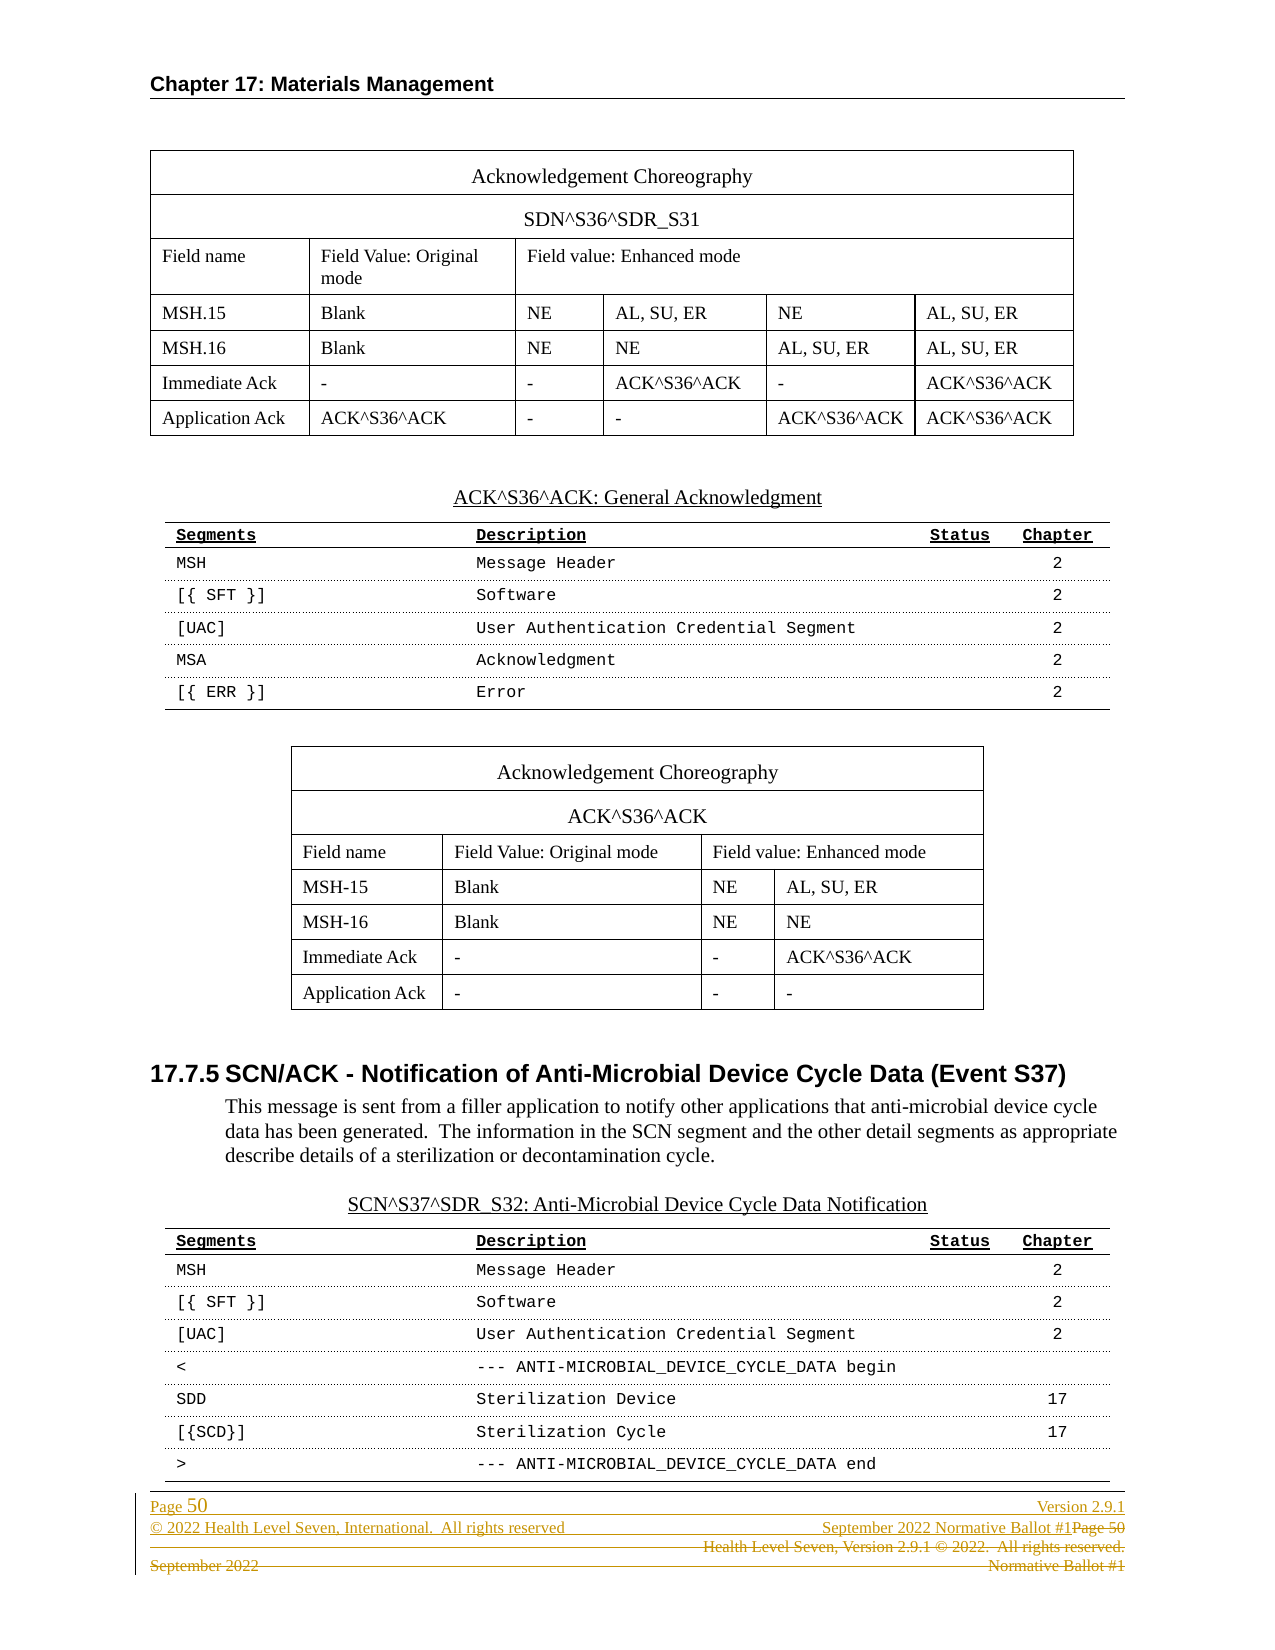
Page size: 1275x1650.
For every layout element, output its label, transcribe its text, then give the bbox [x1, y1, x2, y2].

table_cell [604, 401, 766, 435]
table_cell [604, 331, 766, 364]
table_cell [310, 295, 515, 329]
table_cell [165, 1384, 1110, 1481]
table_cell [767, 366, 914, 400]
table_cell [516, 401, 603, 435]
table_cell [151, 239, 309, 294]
text ACK^S36^ACK: General Acknowledgment [150, 485, 1125, 509]
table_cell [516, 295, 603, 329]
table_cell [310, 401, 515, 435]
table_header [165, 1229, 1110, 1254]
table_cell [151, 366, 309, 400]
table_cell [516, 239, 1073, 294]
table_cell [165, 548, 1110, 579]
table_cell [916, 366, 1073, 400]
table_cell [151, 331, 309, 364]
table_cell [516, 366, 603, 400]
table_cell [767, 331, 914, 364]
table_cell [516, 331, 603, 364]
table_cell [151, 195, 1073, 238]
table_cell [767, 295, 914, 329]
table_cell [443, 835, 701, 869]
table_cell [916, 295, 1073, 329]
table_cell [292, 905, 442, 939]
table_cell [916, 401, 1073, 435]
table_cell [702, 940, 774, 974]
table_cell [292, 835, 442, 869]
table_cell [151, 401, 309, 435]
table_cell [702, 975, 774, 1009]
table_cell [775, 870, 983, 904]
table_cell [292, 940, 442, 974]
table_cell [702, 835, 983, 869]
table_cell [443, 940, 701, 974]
subtitle SCN/ACK - Notification of Anti-Microbial Device Cycle Data (Event S37) [150, 1059, 1125, 1088]
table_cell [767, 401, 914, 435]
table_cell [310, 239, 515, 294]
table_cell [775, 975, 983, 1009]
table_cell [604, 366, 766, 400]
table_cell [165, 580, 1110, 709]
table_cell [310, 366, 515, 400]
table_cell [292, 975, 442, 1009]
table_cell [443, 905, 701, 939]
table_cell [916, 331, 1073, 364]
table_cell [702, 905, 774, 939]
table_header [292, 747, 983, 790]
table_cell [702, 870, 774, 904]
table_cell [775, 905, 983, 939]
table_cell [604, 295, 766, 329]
text This message is sent from a filler application to notify other applications that anti-microbial device cycle data has been generated. The information in the SCN segment and the other detail segments as appropriate describe details of a sterilization or decontamination cycle. [225, 1094, 1125, 1167]
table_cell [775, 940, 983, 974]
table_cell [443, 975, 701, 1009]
text SCN^S37^SDR_S32: Anti-Microbial Device Cycle Data Notification [150, 1192, 1125, 1216]
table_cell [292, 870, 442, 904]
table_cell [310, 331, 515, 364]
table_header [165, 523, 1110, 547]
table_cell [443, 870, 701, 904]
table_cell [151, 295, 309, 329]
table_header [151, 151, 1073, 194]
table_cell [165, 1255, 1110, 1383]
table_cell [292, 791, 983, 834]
